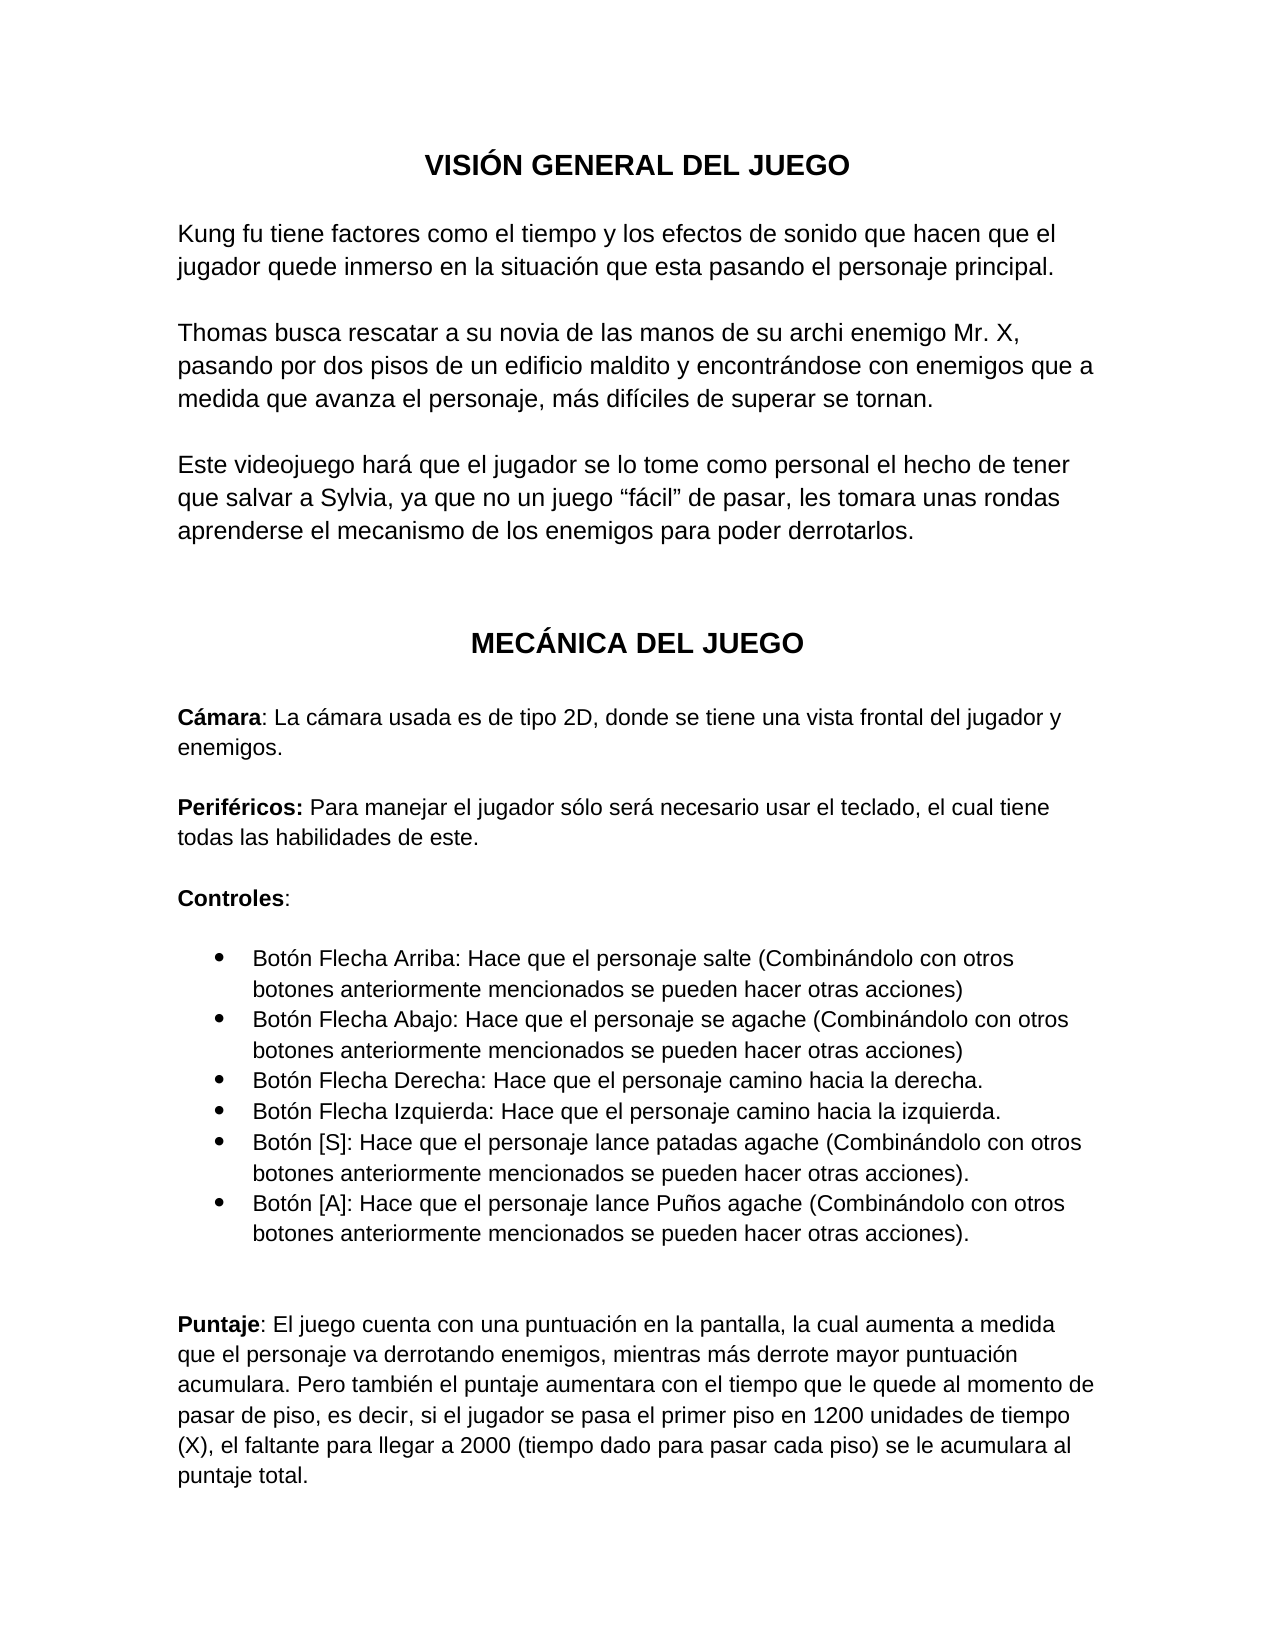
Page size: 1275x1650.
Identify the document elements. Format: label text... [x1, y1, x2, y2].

text Kung fu tiene factores como el tiempo y los efectos de sonido que hacen que el jugador quede inmerso en la situación que esta pasando el personaje principal. [177, 219, 1098, 281]
text MECÁNICA DEL JUEGO [177, 626, 1098, 660]
list Botón Flecha Izquierda: Hace que el personaje camino hacia la izquierda. [215, 1098, 1098, 1125]
text Periféricos: Para manejar el jugador sólo será necesario usar el teclado, el cual tiene todas las habilidades de este. [177, 794, 1098, 851]
text Thomas busca rescatar a su novia de las manos de su archi enemigo Mr. X, pasando por dos pisos de un edificio maldito y encontrándose con enemigos que a medida que avanza el personaje, más difíciles de superar se tornan. [177, 318, 1098, 413]
text Cámara: La cámara usada es de tipo 2D, donde se tiene una vista frontal del jugador y enemigos. [177, 703, 1098, 760]
list Botón [S]: Hace que el personaje lance patadas agache (Combinándolo con otros botones anteriormente mencionados se pueden hacer otras acciones). [215, 1129, 1098, 1186]
text VISIÓN GENERAL DEL JUEGO [177, 148, 1098, 181]
text Puntaje: El juego cuenta con una puntuación en la pantalla, la cual aumenta a medida que el personaje va derrotando enemigos, mientras más derrote mayor puntuación acumulara. Pero también el puntaje aumentara con el tiempo que le quede al momento de pasar de piso, es decir, si el jugador se pasa el primer piso en 1200 unidades de tiempo (X), el faltante para llegar a 2000 (tiempo dado para pasar cada piso) se le acumulara al puntaje total. [177, 1311, 1098, 1488]
list Botón Flecha Derecha: Hace que el personaje camino hacia la derecha. [215, 1067, 1098, 1094]
text Este videojuego hará que el jugador se lo tome como personal el hecho de tener que salvar a Sylvia, ya que no un juego “fácil” de pasar, les tomara unas rondas aprenderse el mecanismo de los enemigos para poder derrotarlos. [177, 450, 1098, 545]
list Botón Flecha Arriba: Hace que el personaje salte (Combinándolo con otros botones anteriormente mencionados se pueden hacer otras acciones) [215, 945, 1098, 1002]
text Controles: [177, 885, 1098, 911]
list Botón [A]: Hace que el personaje lance Puños agache (Combinándolo con otros botones anteriormente mencionados se pueden hacer otras acciones). [215, 1190, 1098, 1247]
list Botón Flecha Abajo: Hace que el personaje se agache (Combinándolo con otros botones anteriormente mencionados se pueden hacer otras acciones) [215, 1006, 1098, 1063]
